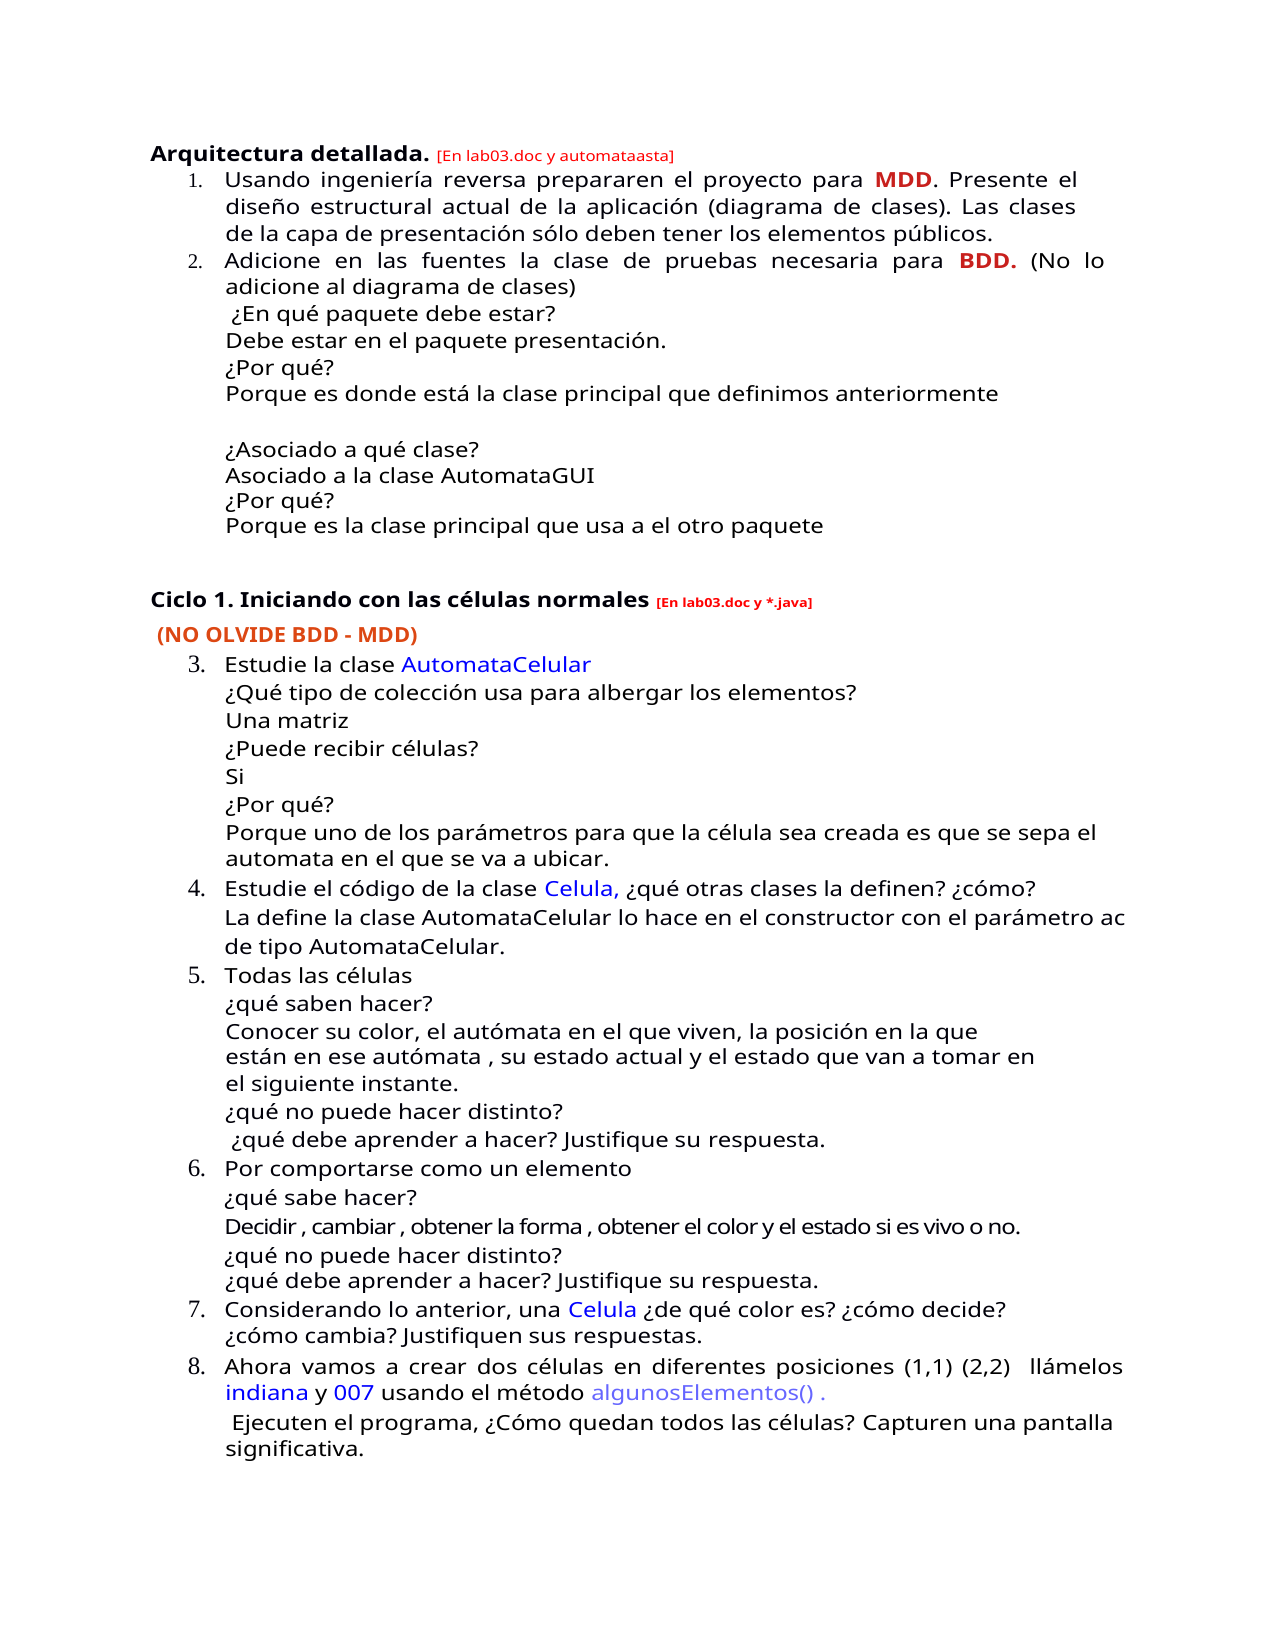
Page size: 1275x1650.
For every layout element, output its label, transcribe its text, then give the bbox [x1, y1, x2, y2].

text ¿qué debe aprender a hacer? Justifique su respuesta. [225, 1269, 1137, 1294]
list Decidir , cambiar , obtener la forma , obtener el color y el estado si es vivo o no. [224, 1212, 1137, 1240]
list La define la clase AutomataCelular lo hace en el constructor con el parámetro ac de tipo AutomataCelular. [224, 903, 1137, 960]
list Una matriz [225, 707, 1125, 734]
list ¿qué no puede hacer distinto? [225, 1099, 1042, 1125]
list Ejecuten el programa, ¿Cómo quedan todos las células? Capturen una pantalla significativa. [225, 1409, 1125, 1463]
list ¿Por qué? [225, 354, 1105, 381]
list ¿Asociado a qué clase? [225, 436, 1105, 463]
list Porque es donde está la clase principal que definimos anteriormente [225, 381, 1105, 407]
list ¿Por qué? [225, 791, 1125, 818]
list Todas las células [188, 962, 1042, 989]
list Estudie la clase AutomataCelular [188, 650, 1125, 678]
list Por comportarse como un elemento [188, 1154, 1137, 1182]
list Considerando lo anterior, una Celula ¿de qué color es? ¿cómo decide? ¿cómo cambia? Justifiquen sus respuestas. [188, 1296, 1038, 1349]
list Estudie el código de la clase Celula, ¿qué otras clases la definen? ¿cómo? [188, 873, 1137, 903]
list Debe estar en el paquete presentación. [225, 327, 1105, 354]
text Ciclo 1. Iniciando con las células normales [En lab03.doc y *.java] [150, 585, 1137, 614]
list ¿qué sabe hacer? [224, 1183, 1137, 1211]
list ¿Qué tipo de colección usa para albergar los elementos? [225, 679, 1125, 706]
subtitle (NO OLVIDE BDD - MDD) [157, 620, 1137, 649]
list Adicione en las fuentes la clase de pruebas necesaria para BDD. (No lo adicione al diagrama de clases) [188, 248, 1105, 301]
text Arquitectura detallada. [En lab03.doc y automataasta] [150, 142, 1137, 166]
list Porque uno de los parámetros para que la célula sea creada es que se sepa el automata en el que se va a ubicar. [225, 819, 1125, 872]
list Conocer su color, el autómata en el que viven, la posición en la que están en ese autómata , su estado actual y el estado que van a tomar en el siguiente instante. [225, 1018, 1042, 1097]
list ¿qué saben hacer? [225, 990, 1042, 1017]
text Porque es la clase principal que usa a el otro paquete [225, 514, 1137, 539]
text ¿Por qué? [225, 489, 1137, 514]
list ¿En qué paquete debe estar? [225, 301, 1105, 327]
list ¿qué no puede hacer distinto? [224, 1241, 1137, 1269]
list Ahora vamos a crear dos células en diferentes posiciones (1,1) (2,2) llámelos indiana y 007 usando el método algunosElementos() . [188, 1352, 1125, 1407]
list ¿qué debe aprender a hacer? Justifique su respuesta. [225, 1126, 1042, 1153]
list Asociado a la clase AutomataGUI [225, 463, 1105, 489]
list Si [225, 763, 1125, 790]
list ¿Puede recibir células? [225, 735, 1125, 762]
list Usando ingeniería reversa prepararen el proyecto para MDD. Presente el diseño estructural actual de la aplicación (diagrama de clases). Las clases de la capa de presentación sólo deben tener los elementos públicos. [188, 166, 1078, 247]
